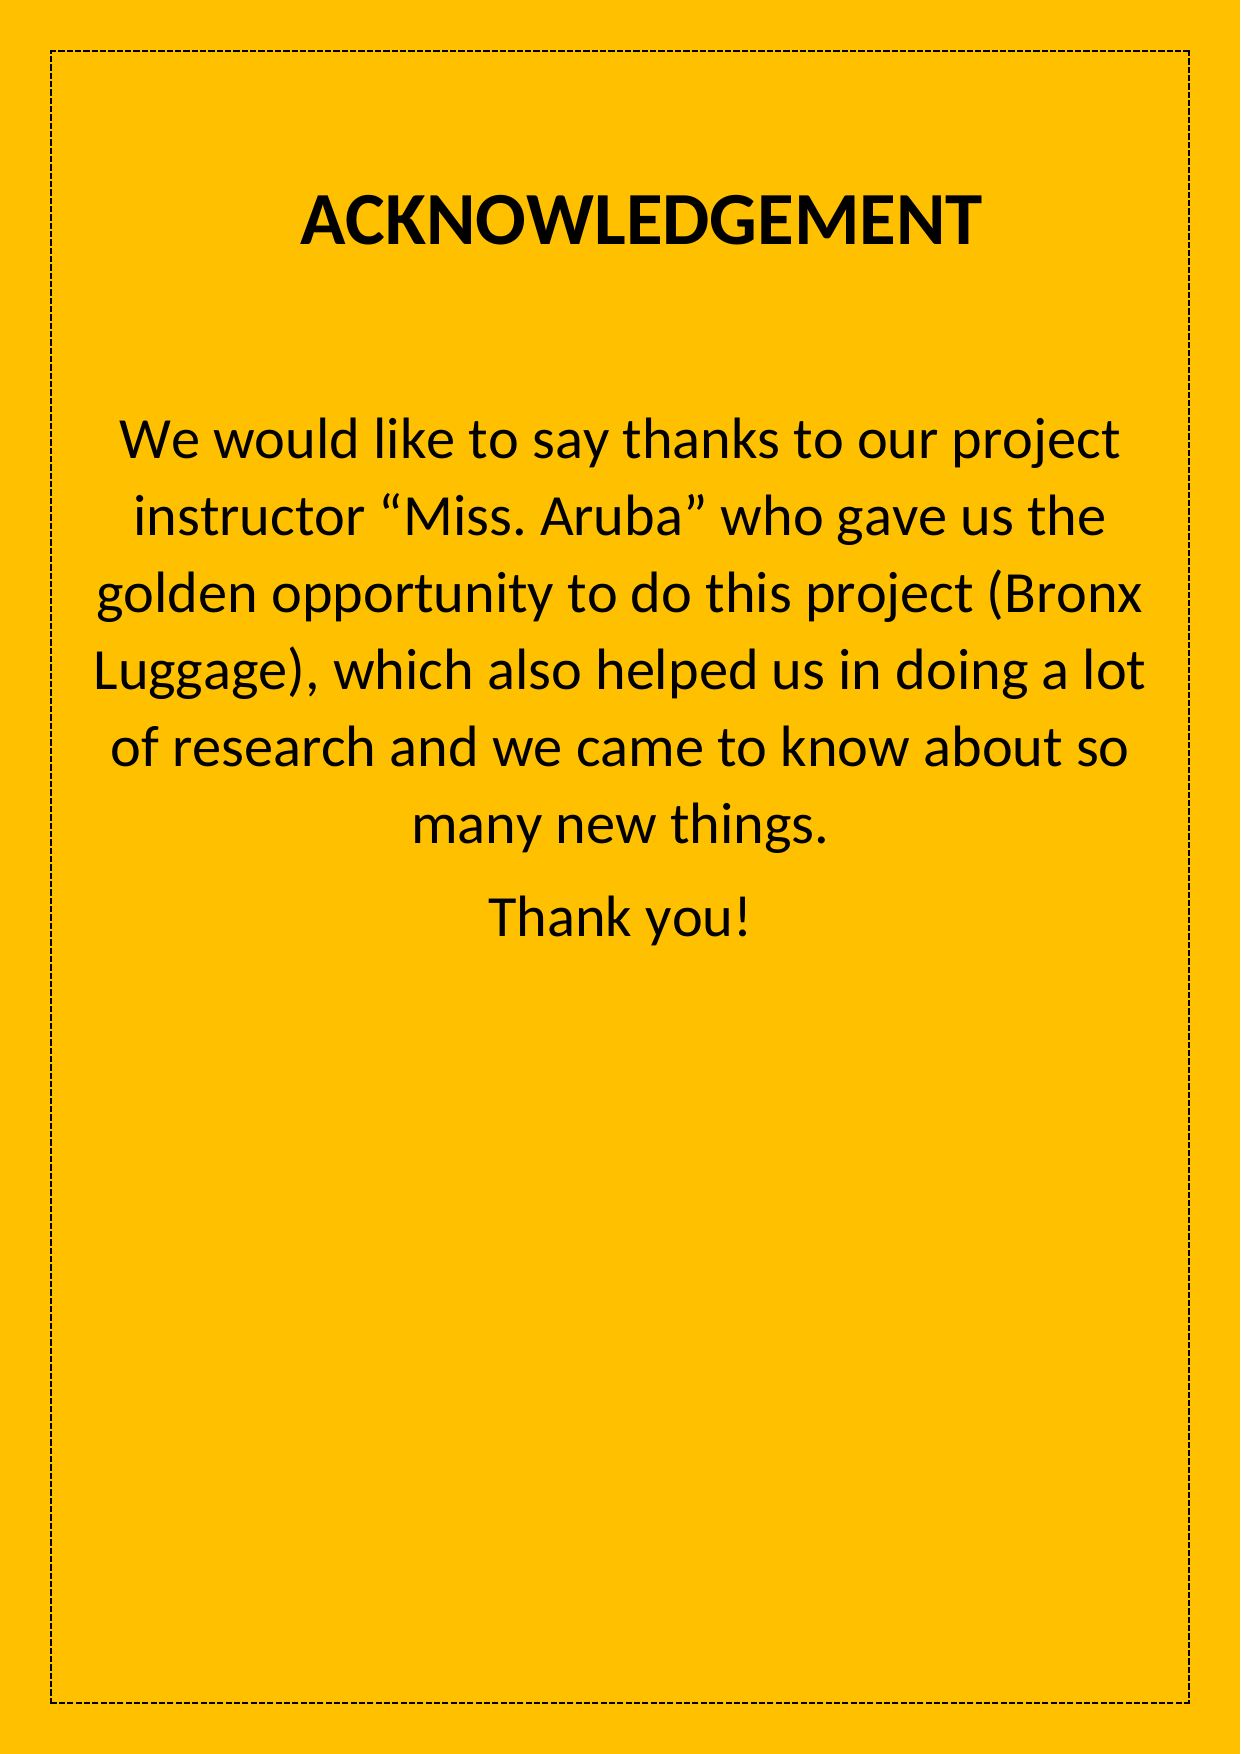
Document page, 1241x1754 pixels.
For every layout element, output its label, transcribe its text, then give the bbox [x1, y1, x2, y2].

text We would like to say thanks to our project instructor “Miss. Aruba” who gave us the golden opportunity to do this project (Bronx Luggage), which also helped us in doing a lot of research and we came to know about so many new things. [75, 402, 1165, 858]
text ACKNOWLEDGEMENT [225, 171, 1165, 263]
text Thank you! [75, 880, 1165, 951]
